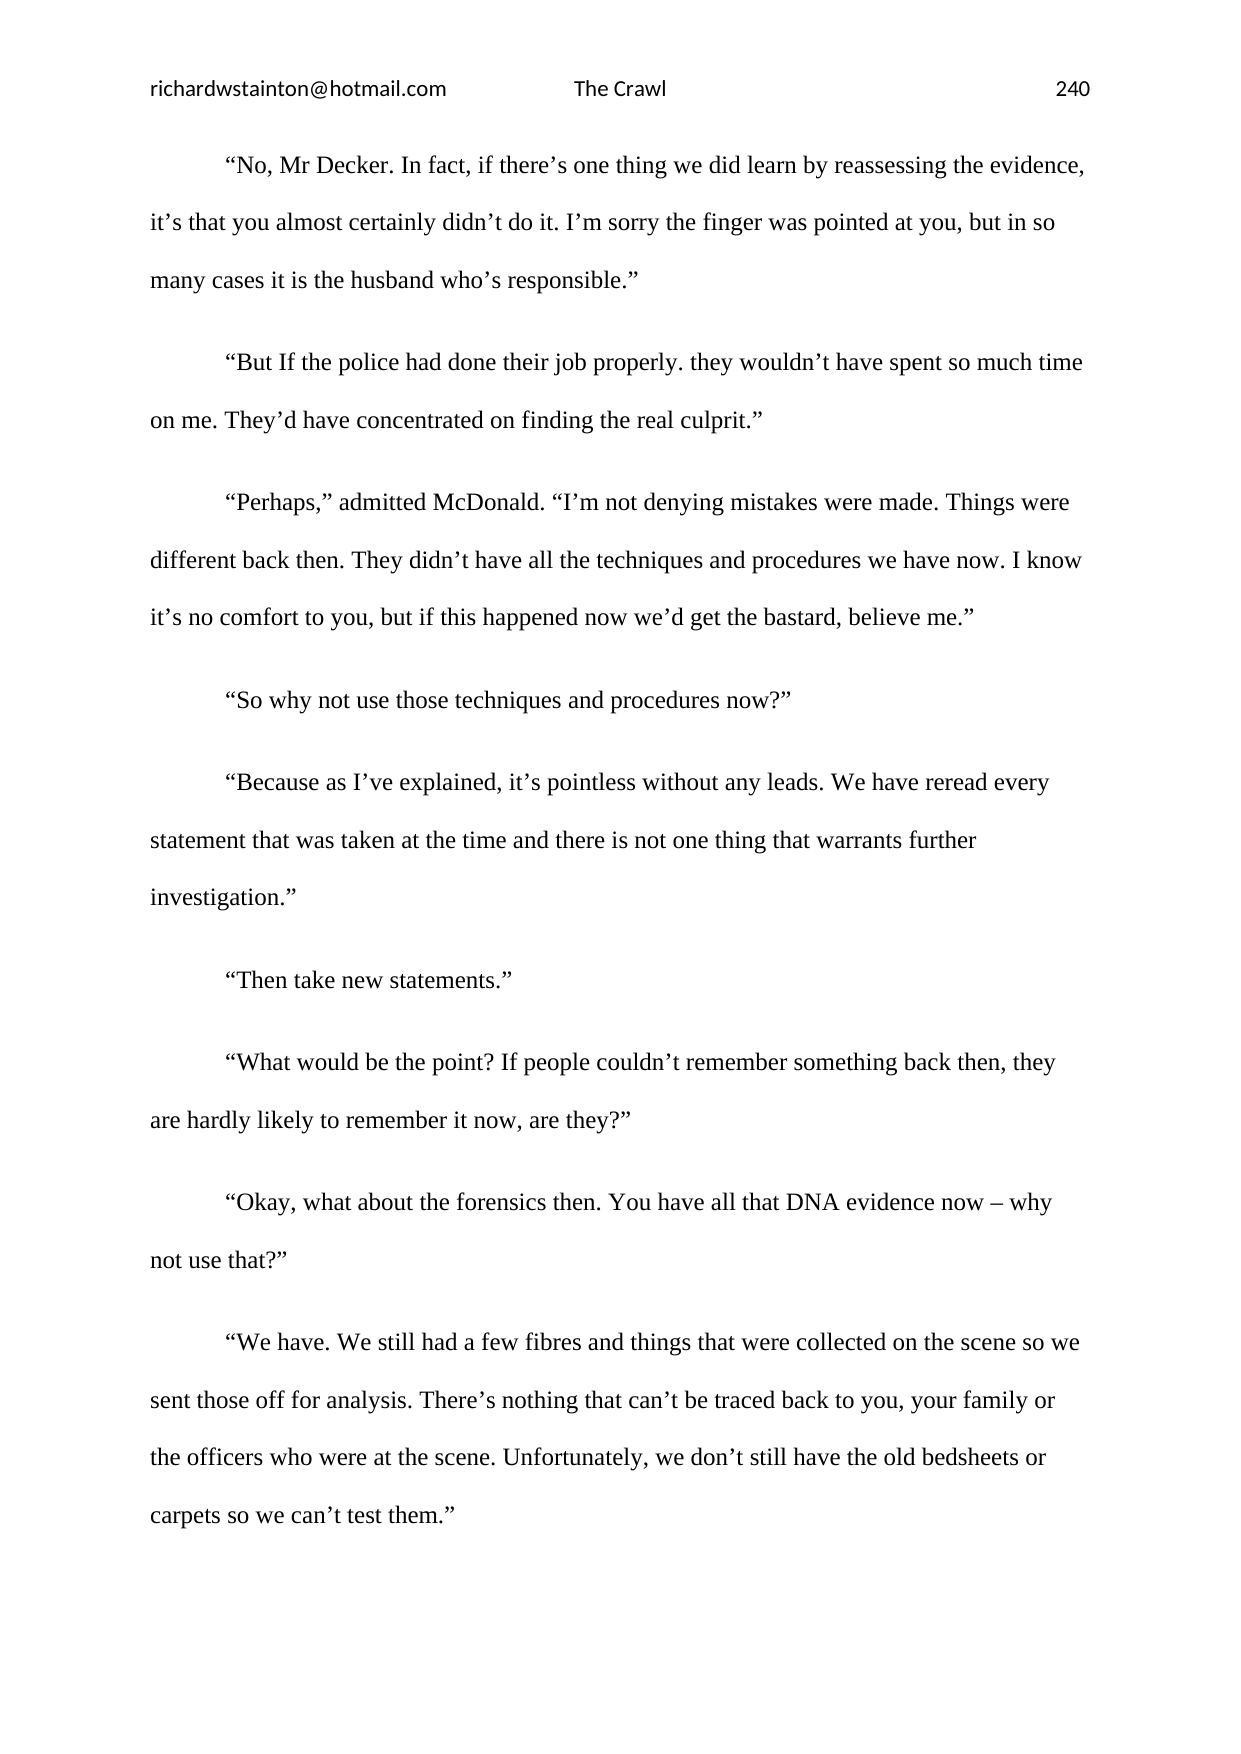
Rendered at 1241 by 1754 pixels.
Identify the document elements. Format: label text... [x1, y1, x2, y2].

text “Okay, what about the forensics then. You have all that DNA evidence now – why not use that?” [150, 1187, 1090, 1274]
text “Because as I’ve explained, it’s pointless without any leads. We have reread every statement that was taken at the time and there is not one thing that warrants further investigation.” [150, 767, 1090, 911]
text “What would be the point? If people couldn’t remember something back then, they are hardly likely to remember it now, are they?” [150, 1047, 1090, 1134]
text “No, Mr Decker. In fact, if there’s one thing we did learn by reassessing the evidence, it’s that you almost certainly didn’t do it. I’m sorry the finger was pointed at you, but in so many cases it is the husband who’s responsible.” [150, 150, 1090, 294]
text “Perhaps,” admitted McDonald. “I’m not denying mistakes were made. Things were different back then. They didn’t have all the techniques and procedures we have now. I know it’s no comfort to you, but if this happened now we’d get the bastard, believe me.” [150, 487, 1090, 631]
text “So why not use those techniques and procedures now?” [150, 685, 1090, 714]
text “We have. We still had a few fibres and things that were collected on the scene so we sent those off for analysis. There’s nothing that can’t be traced back to you, your family or the officers who were at the scene. Unfortunately, we don’t still have the old bedsheets or carpets so we can’t test them.” [150, 1327, 1090, 1529]
text “But If the police had done their job properly. they wouldn’t have spent so much time on me. They’d have concentrated on finding the real culprit.” [150, 347, 1090, 434]
text “Then take new statements.” [150, 965, 1090, 994]
